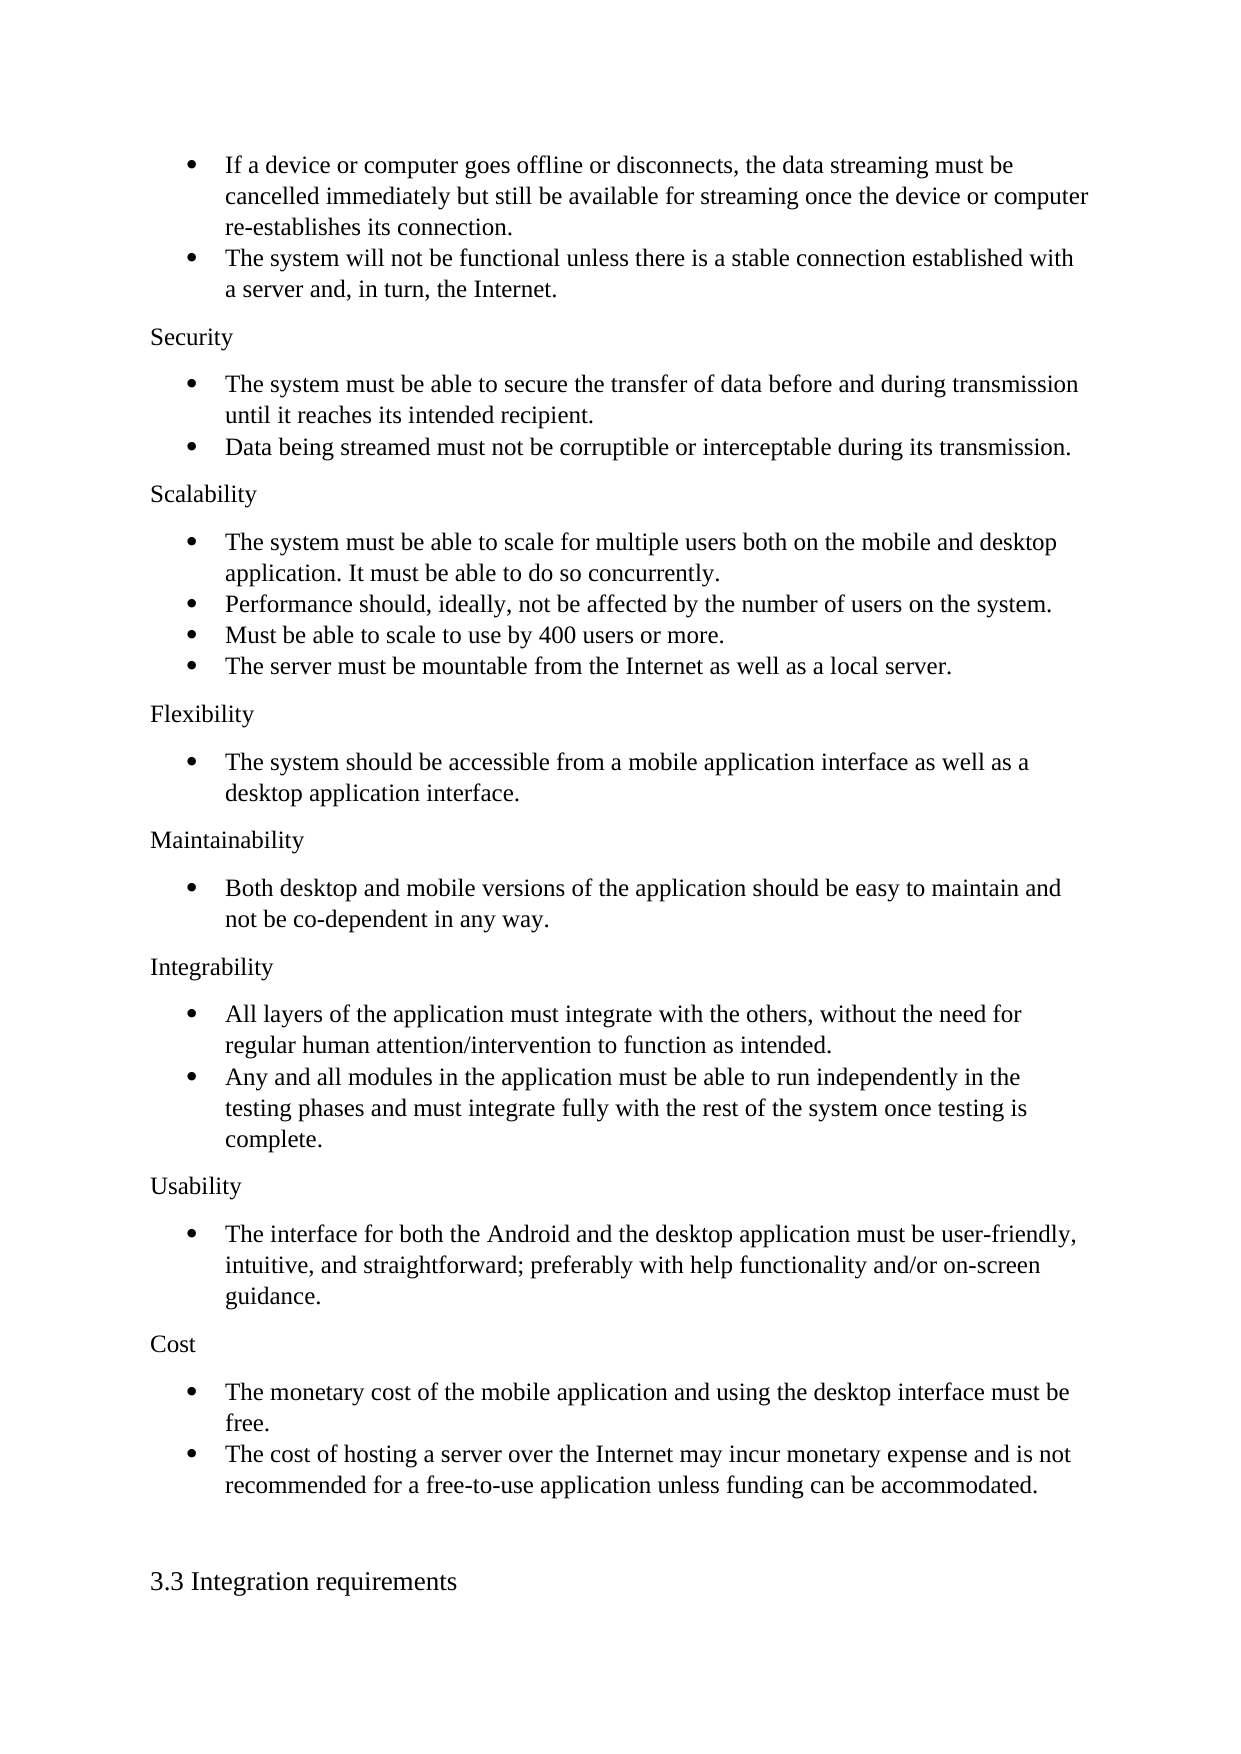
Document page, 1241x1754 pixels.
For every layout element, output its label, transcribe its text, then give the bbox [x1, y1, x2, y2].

list The monetary cost of the mobile application and using the desktop interface must be free. [187, 1377, 1090, 1436]
text 3.3 Integration requirements [150, 1565, 1090, 1596]
list Both desktop and mobile versions of the application should be easy to maintain and not be co-dependent in any way. [187, 873, 1090, 933]
list The system will not be functional unless there is a stable connection established with a server and, in turn, the Internet. [187, 243, 1090, 303]
text Integrability [150, 952, 1090, 981]
list Performance should, ideally, not be affected by the number of users on the system. [187, 589, 1090, 618]
list Must be able to scale to use by 400 users or more. [187, 620, 1090, 649]
list Any and all modules in the application must be able to run independently in the testing phases and must integrate fully with the rest of the system once testing is complete. [187, 1062, 1090, 1152]
list Data being streamed must not be corruptible or interceptable during its transmission. [187, 432, 1090, 460]
list The system should be accessible from a mobile application interface as well as a desktop application interface. [187, 747, 1090, 806]
list If a device or computer goes offline or disconnects, the data streaming must be cancelled immediately but still be available for streaming once the device or computer re-establishes its connection. [187, 150, 1090, 241]
text Maintainability [150, 825, 1090, 854]
list The system must be able to scale for multiple users both on the mobile and desktop application. It must be able to do so concurrently. [187, 527, 1090, 587]
list The server must be mountable from the Internet as well as a local server. [187, 651, 1090, 680]
list All layers of the application must integrate with the others, without the need for regular human attention/intervention to function as intended. [187, 999, 1090, 1059]
list The interface for both the Android and the desktop application must be user-friendly, intuitive, and straightforward; preferably with help functionality and/or on-screen guidance. [187, 1219, 1090, 1310]
list The cost of hosting a server over the Internet may incur monetary expense and is not recommended for a free-to-use application unless funding can be accommodated. [187, 1439, 1090, 1498]
text Scalability [150, 479, 1090, 508]
text Usability [150, 1171, 1090, 1200]
text Security [150, 322, 1090, 351]
list The system must be able to secure the transfer of data before and during transmission until it reaches its intended recipient. [187, 369, 1090, 429]
text Cost [150, 1329, 1090, 1358]
text Flexibility [150, 699, 1090, 728]
